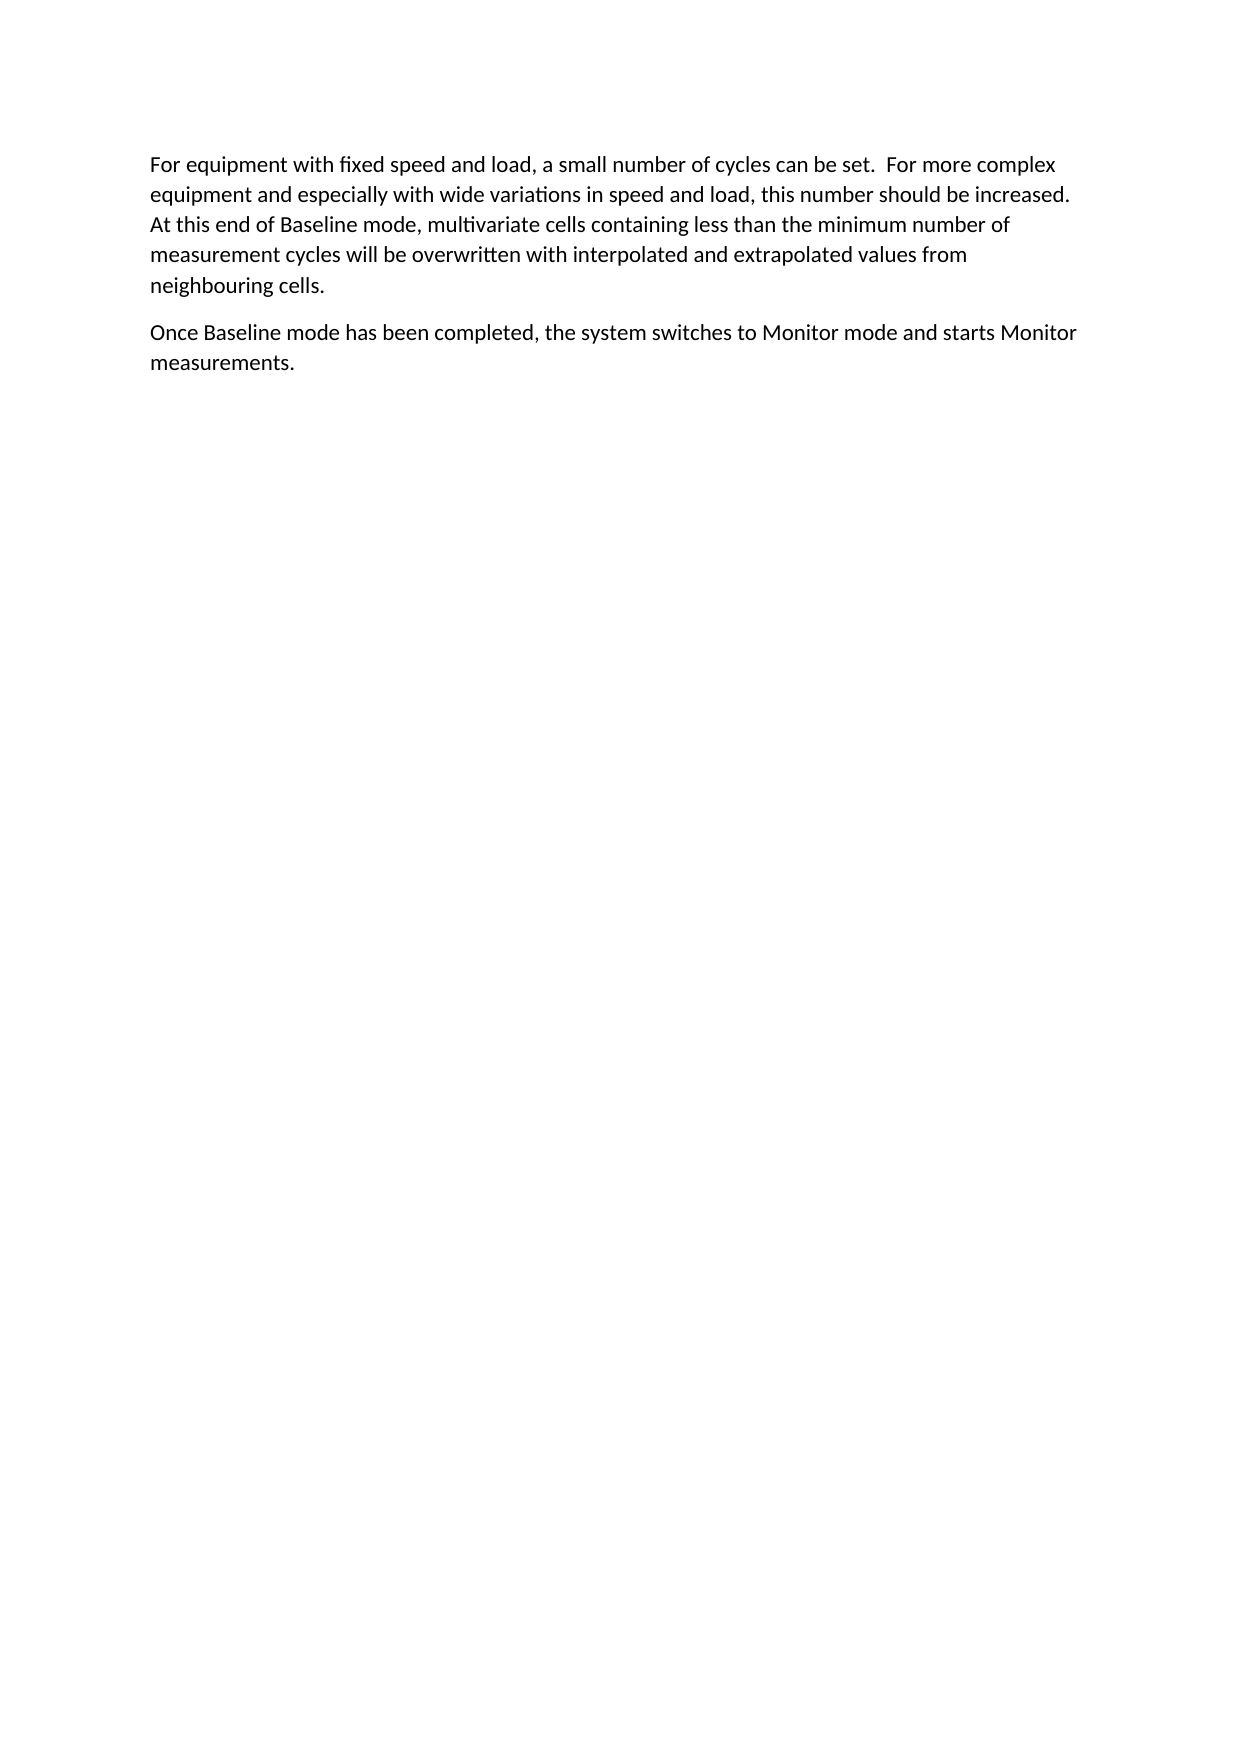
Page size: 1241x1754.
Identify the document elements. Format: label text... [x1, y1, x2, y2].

text For equipment with fixed speed and load, a small number of cycles can be set. For more complex equipment and especially with wide variations in speed and load, this number should be increased. At this end of Baseline mode, multivariate cells containing less than the minimum number of measurement cycles will be overwritten with interpolated and extrapolated values from neighbouring cells. [150, 150, 1090, 299]
text Once Baseline mode has been completed, the system switches to Monitor mode and starts Monitor measurements. [150, 318, 1090, 376]
